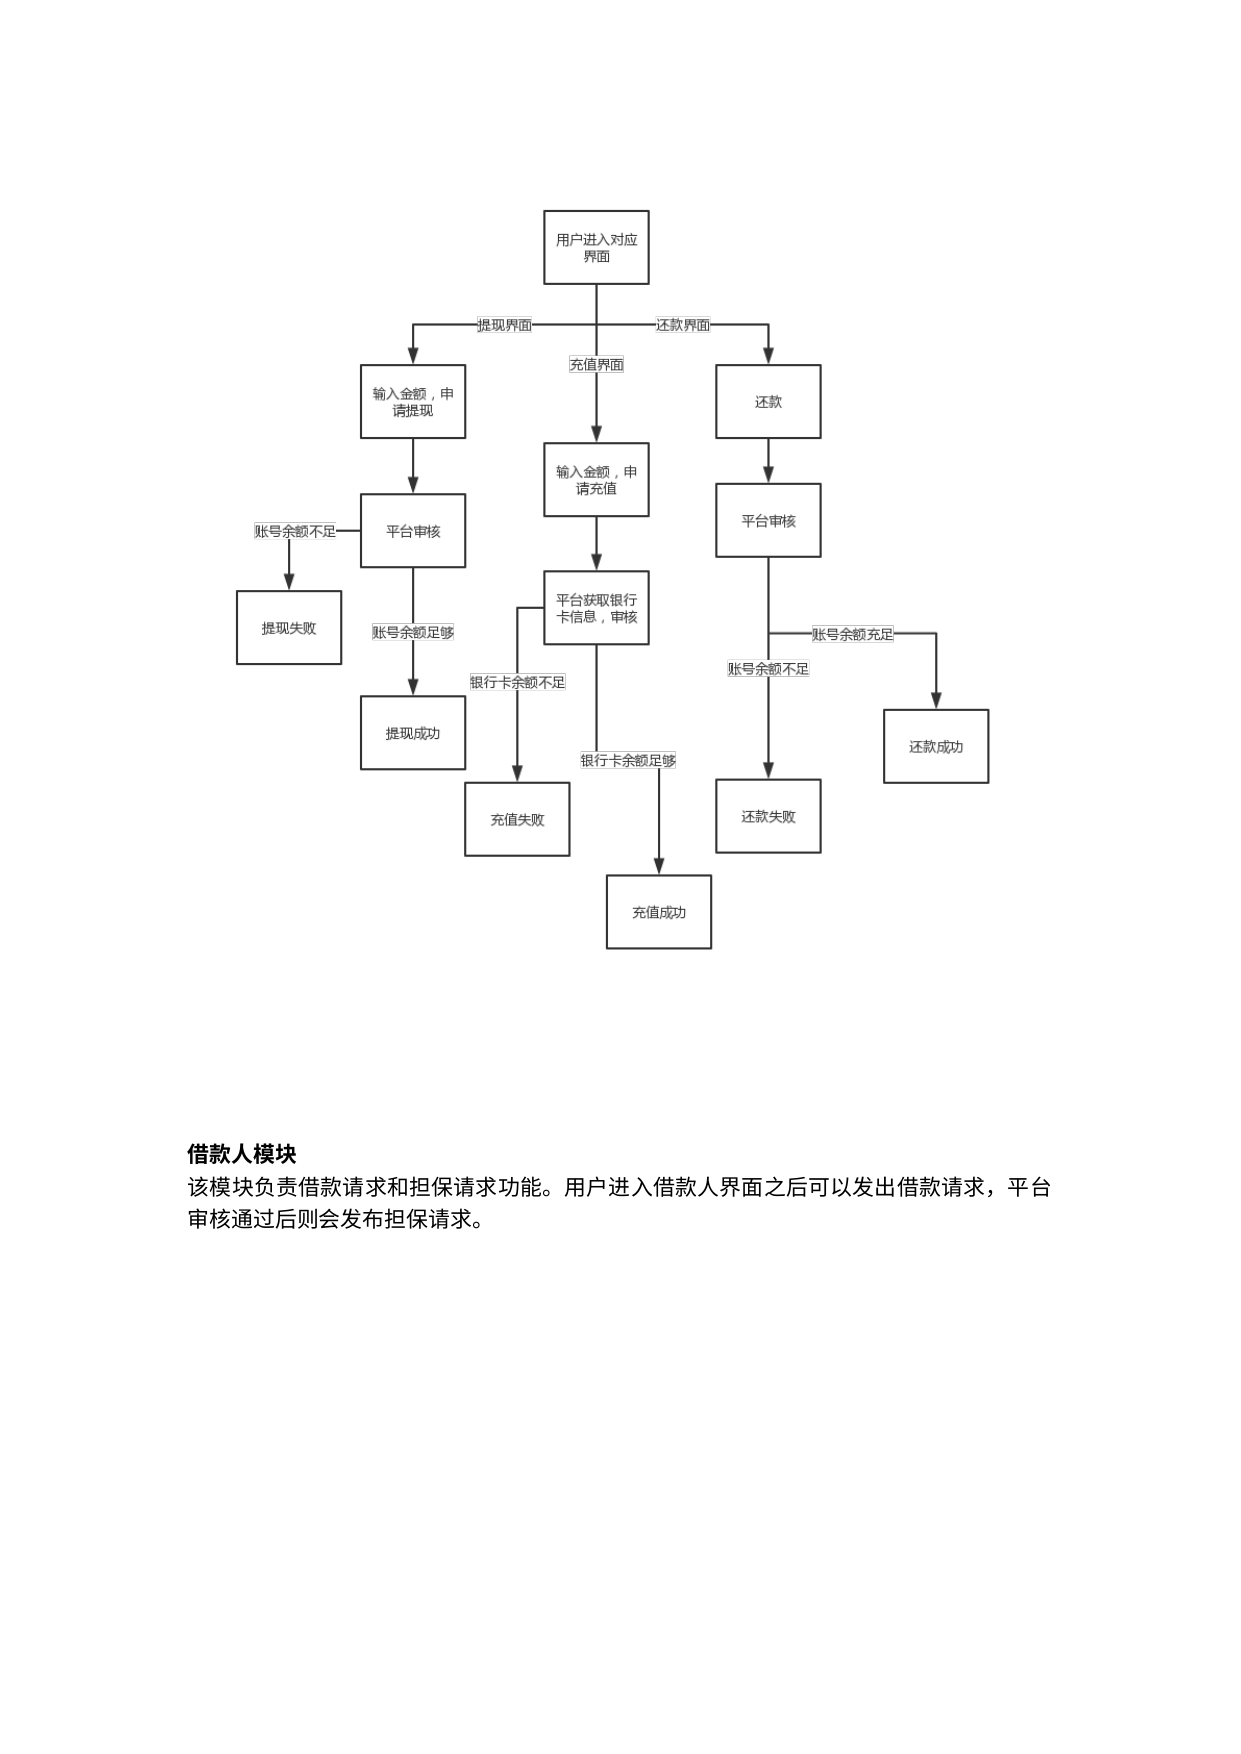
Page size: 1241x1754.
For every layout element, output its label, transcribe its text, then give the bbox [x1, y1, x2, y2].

picture [187, 162, 1053, 1013]
text 借款人模块 [187, 1137, 1053, 1169]
text 该模块负责借款请求和担保请求功能。用户进入借款人界面之后可以发出借款请求，平台审核通过后则会发布担保请求。 [187, 1169, 1053, 1234]
